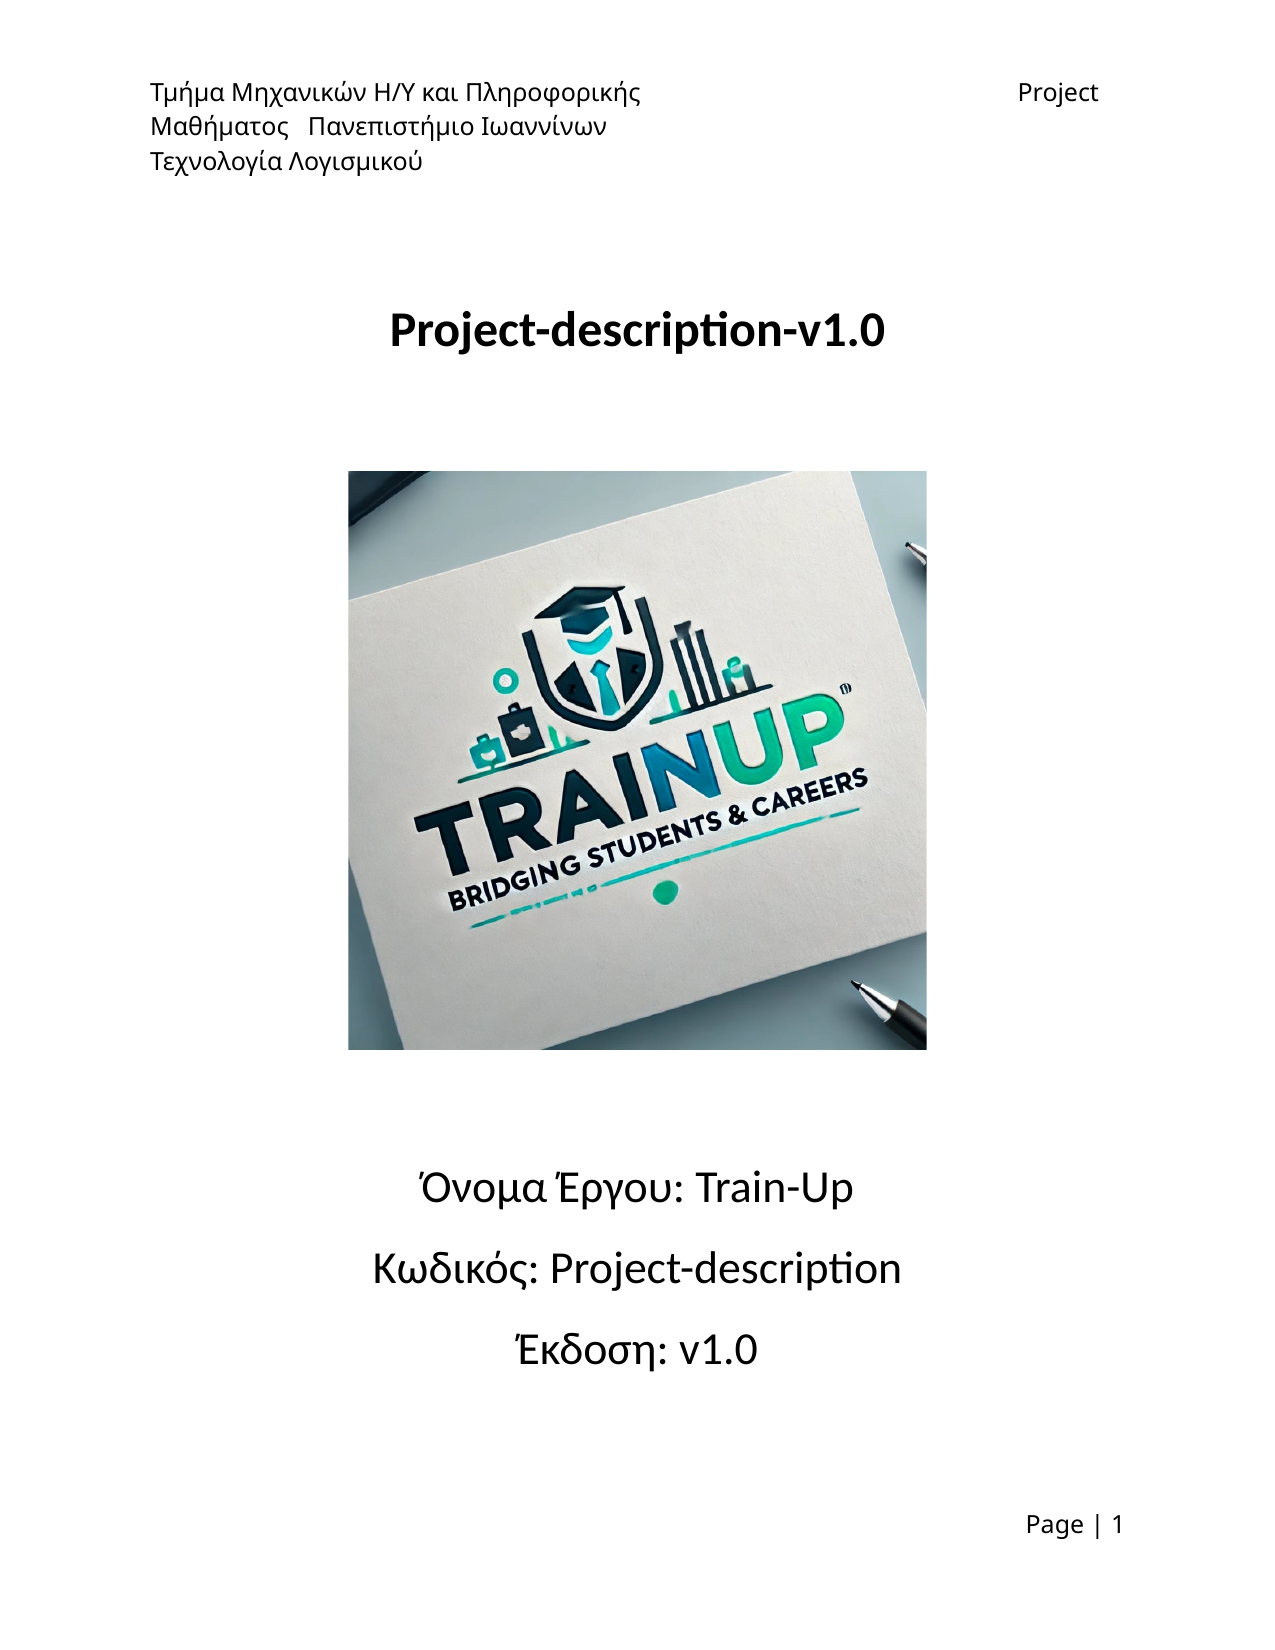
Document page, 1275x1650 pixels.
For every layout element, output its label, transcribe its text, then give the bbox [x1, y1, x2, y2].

text Project-description-v1.0 [150, 298, 1125, 359]
text Κωδικός: Project-description [150, 1239, 1125, 1295]
text Έκδοση: v1.0 [150, 1320, 1125, 1376]
picture [348, 471, 927, 1050]
text Όνομα Έργου: Train-Up [150, 1158, 1125, 1214]
